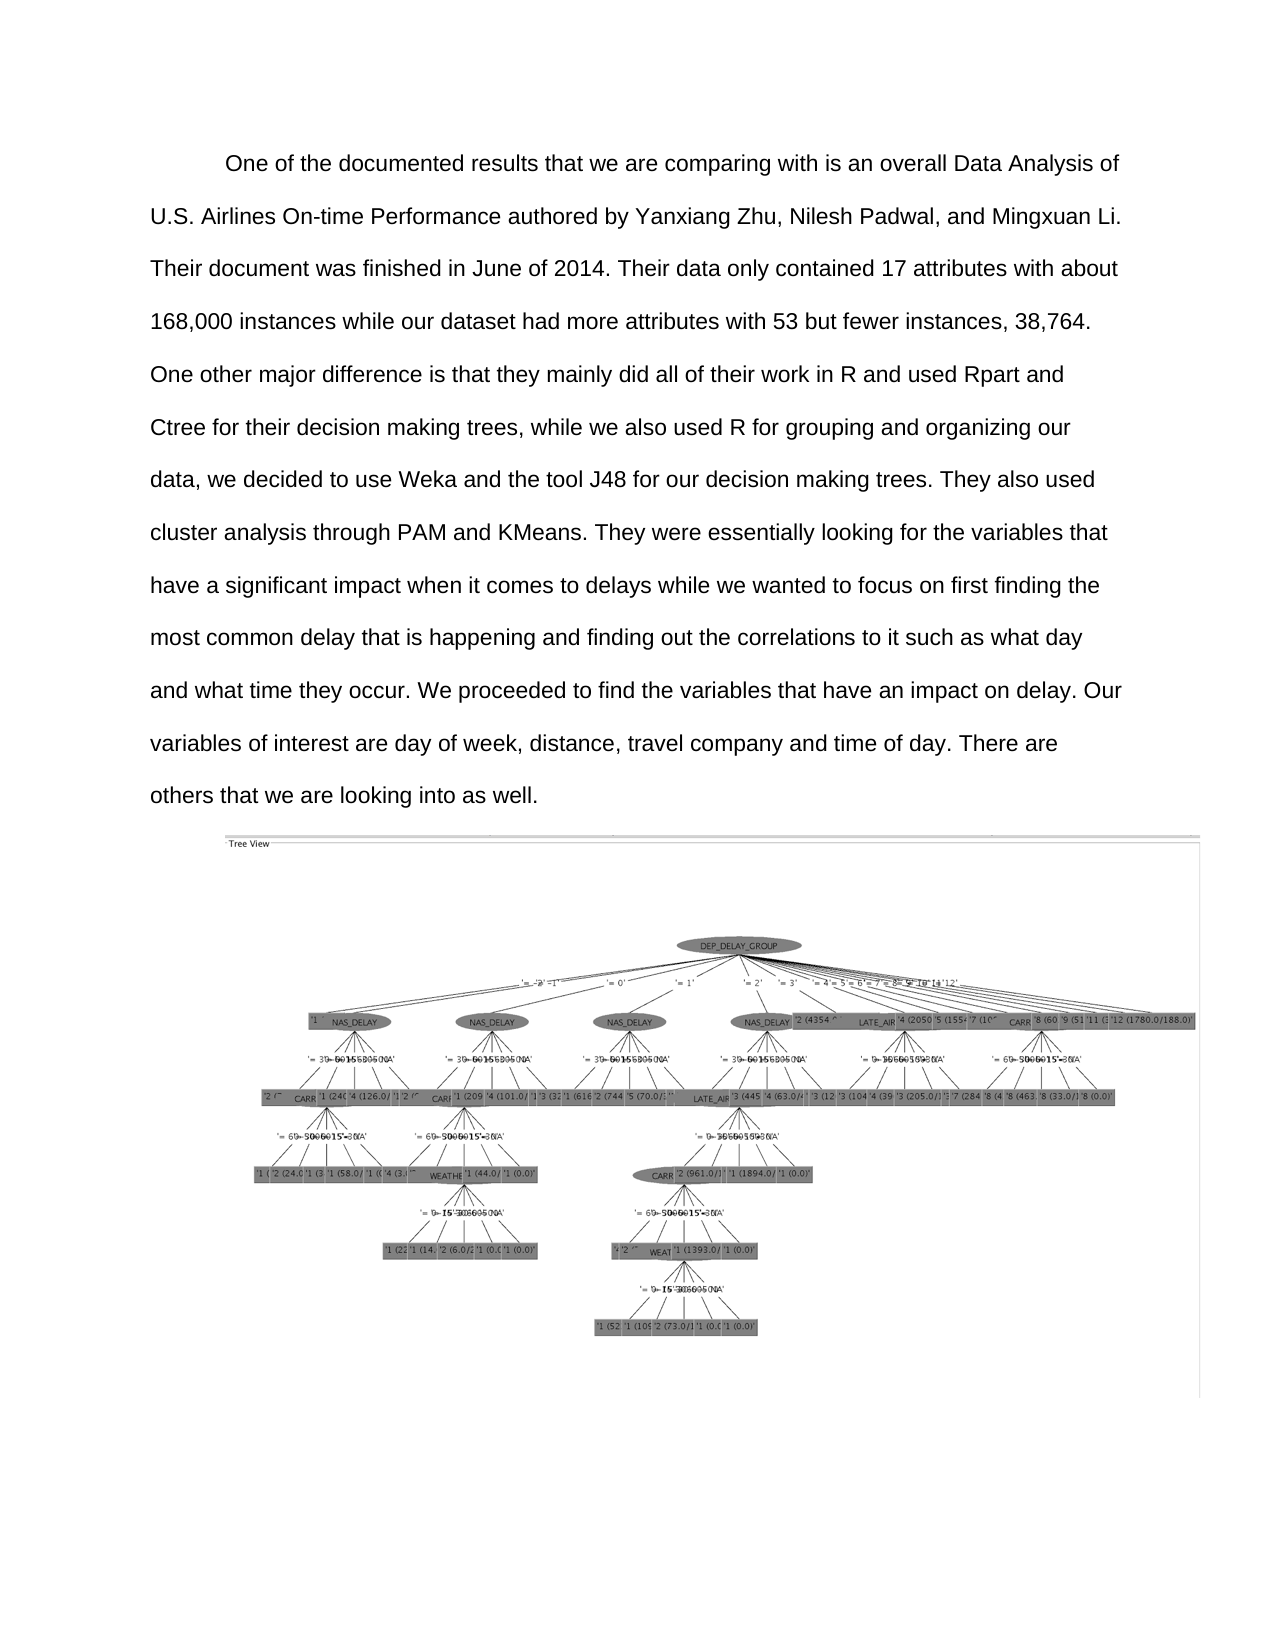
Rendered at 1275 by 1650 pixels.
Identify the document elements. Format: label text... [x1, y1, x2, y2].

picture [225, 835, 1200, 1398]
text One of the documented results that we are comparing with is an overall Data Analysis of U.S. Airlines On-time Performance authored by Yanxiang Zhu, Nilesh Padwal, and Mingxuan Li. Their document was finished in June of 2014. Their data only contained 17 attributes with about 168,000 instances while our dataset had more attributes with 53 but fewer instances, 38,764. One other major difference is that they mainly did all of their work in R and used Rpart and Ctree for their decision making trees, while we also used R for grouping and organizing our data, we decided to use Weka and the tool J48 for our decision making trees. They also used cluster analysis through PAM and KMeans. They were essentially looking for the variables that have a significant impact when it comes to delays while we wanted to focus on first finding the most common delay that is happening and finding out the correlations to it such as what day and what time they occur. We proceeded to find the variables that have an impact on delay. Our variables of interest are day of week, distance, travel company and time of day. There are others that we are looking into as well. [150, 150, 1125, 809]
